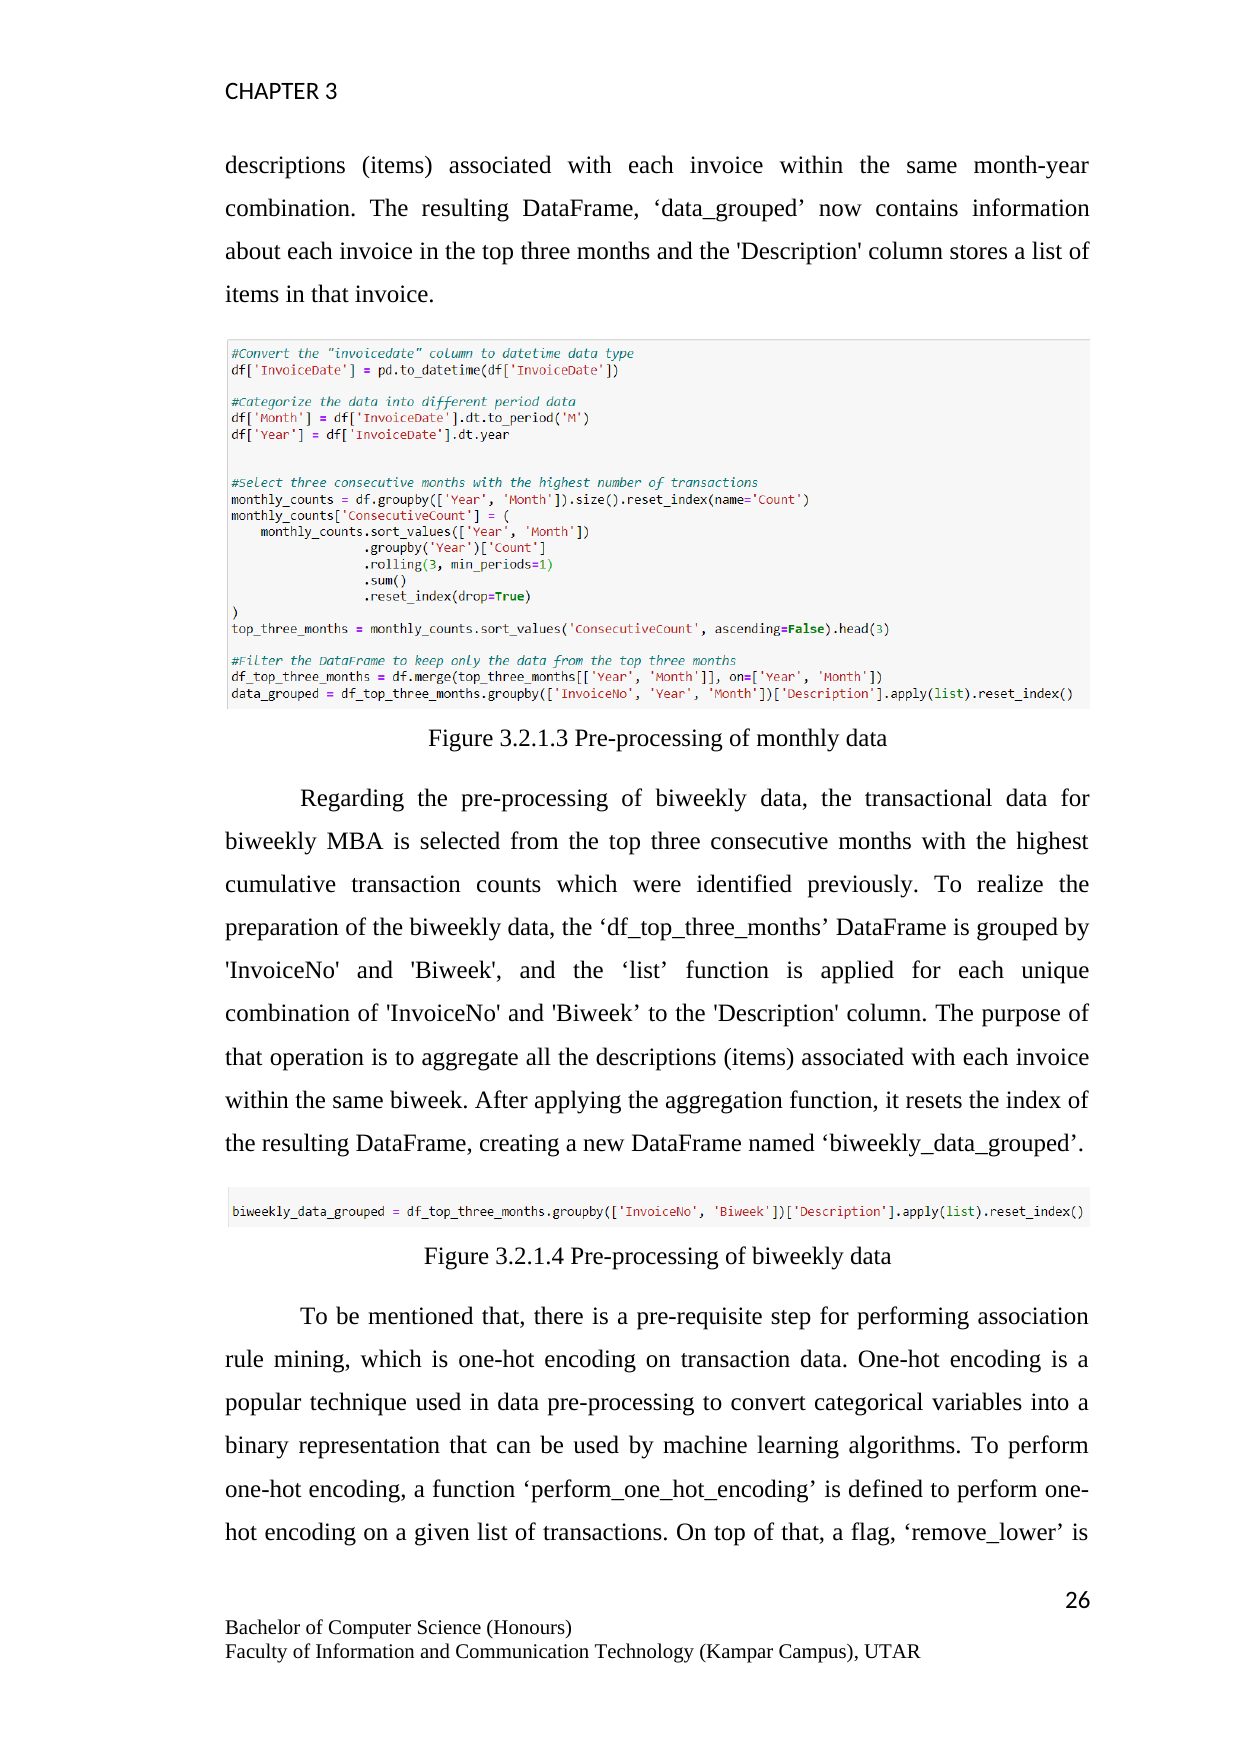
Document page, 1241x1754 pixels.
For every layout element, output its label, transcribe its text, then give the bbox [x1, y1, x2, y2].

text Regarding the pre-processing of biweekly data, the transactional data for biweekly MBA is selected from the top three consecutive months with the highest cumulative transaction counts which were identified previously. To realize the preparation of the biweekly data, the ‘df_top_three_months’ DataFrame is grouped by 'InvoiceNo' and 'Biweek', and the ‘list’ function is applied for each unique combination of 'InvoiceNo' and 'Biweek’ to the 'Description' column. The purpose of that operation is to aggregate all the descriptions (items) associated with each invoice within the same biweek. After applying the aggregation function, it resets the index of the resulting DataFrame, creating a new DataFrame named ‘biweekly_data_grouped’. [225, 783, 1090, 1157]
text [225, 150, 1090, 308]
picture [225, 339, 1091, 709]
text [225, 1301, 1090, 1546]
picture [225, 1187, 1091, 1227]
text Figure 3.2.1.4 Pre-processing of biweekly data [225, 1227, 1090, 1270]
text Figure 3.2.1.3 Pre-processing of monthly data [225, 709, 1090, 752]
